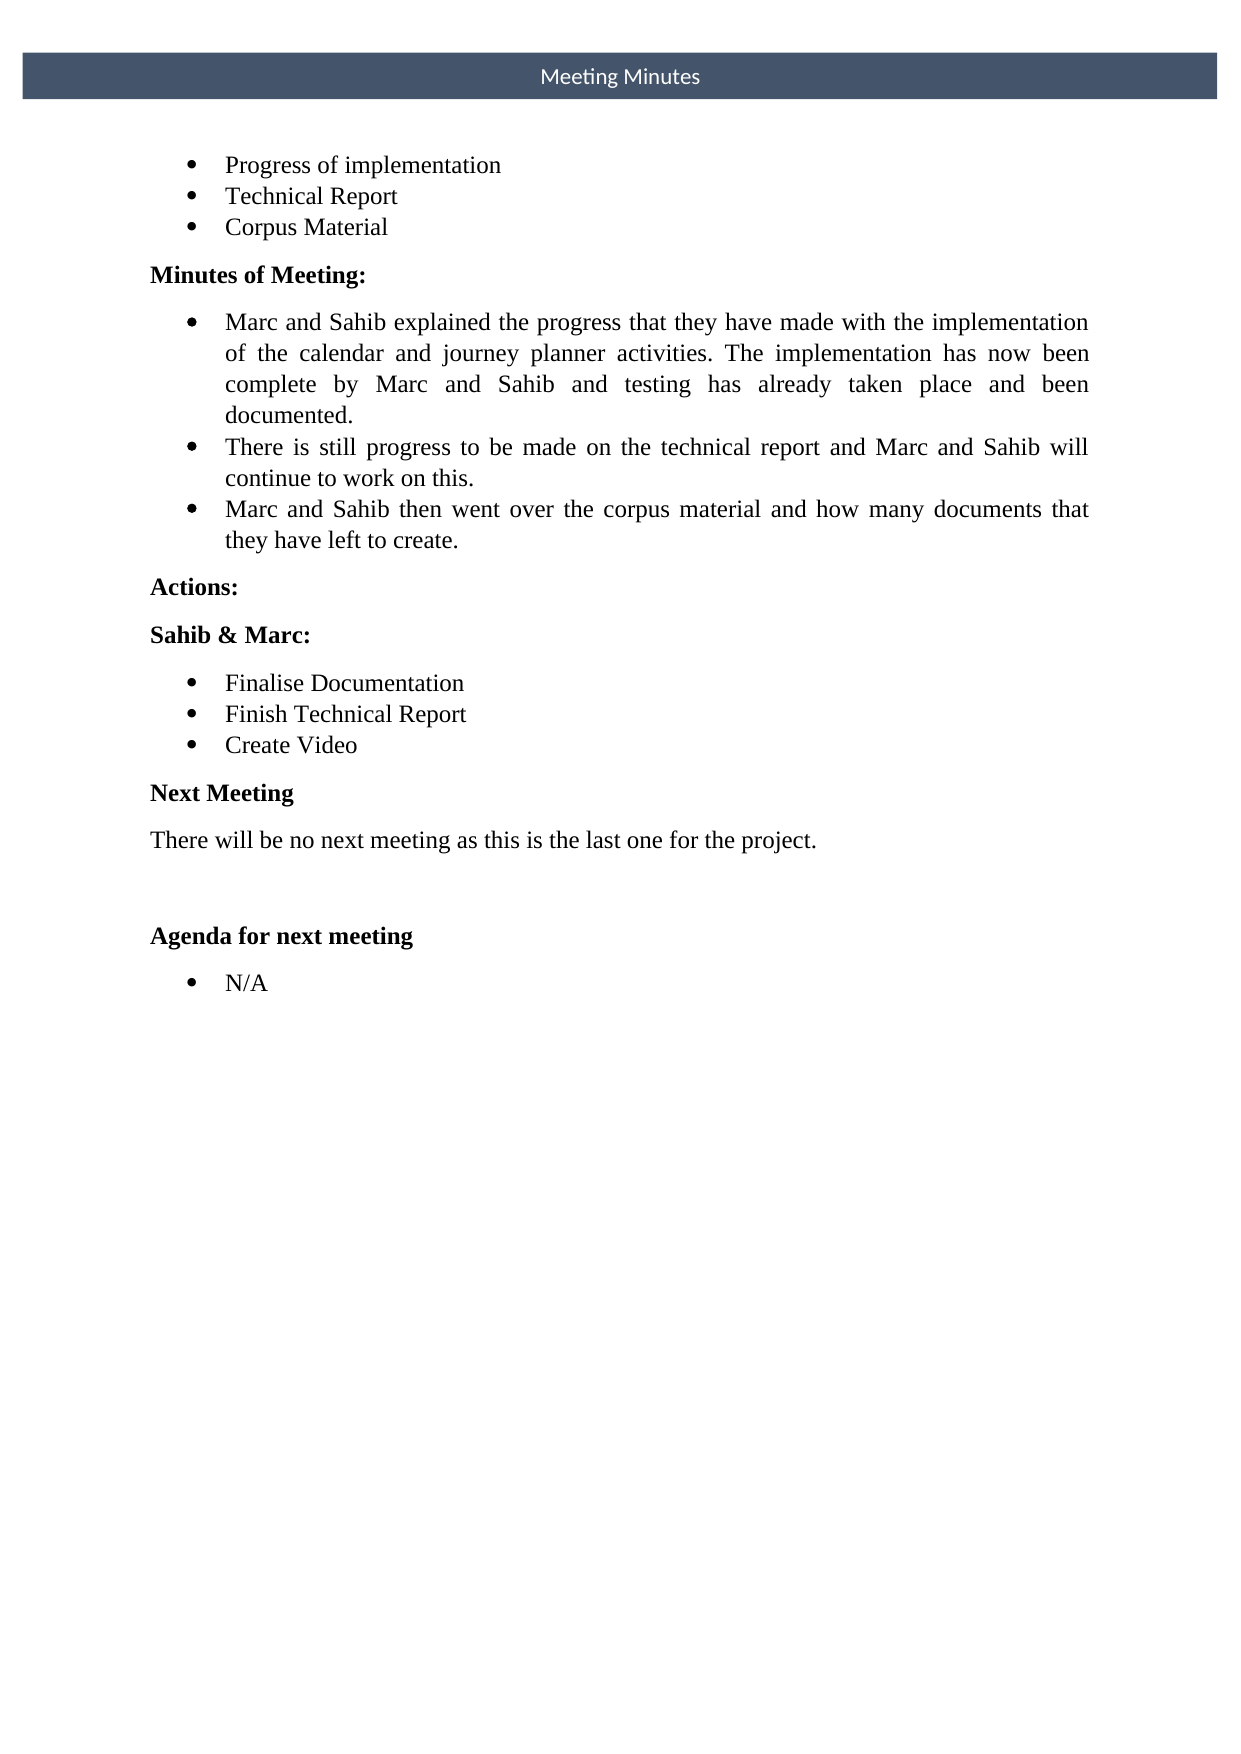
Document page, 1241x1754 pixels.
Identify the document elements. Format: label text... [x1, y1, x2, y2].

text Actions: [150, 572, 1090, 601]
list Technical Report [187, 181, 1090, 210]
list Finish Technical Report [187, 699, 1090, 728]
text Agenda for next meeting [150, 921, 1090, 949]
list Marc and Sahib explained the progress that they have made with the implementation of the calendar and journey planner activities. The implementation has now been complete by Marc and Sahib and testing has already taken place and been documented. [187, 307, 1090, 429]
text There will be no next meeting as this is the last one for the project. [150, 825, 1090, 854]
list Create Video [187, 730, 1090, 759]
list Marc and Sahib then went over the corpus material and how many documents that they have left to create. [187, 494, 1090, 553]
list Progress of implementation [187, 150, 1090, 179]
list N/A [187, 968, 1090, 997]
list There is still progress to be made on the technical report and Marc and Sahib will continue to work on this. [187, 432, 1090, 491]
text Sahib & Marc: [150, 620, 1090, 649]
text Minutes of Meeting: [150, 260, 1090, 288]
text Next Meeting [150, 778, 1090, 806]
list Finalise Documentation [187, 668, 1090, 697]
list Corpus Material [187, 212, 1090, 241]
